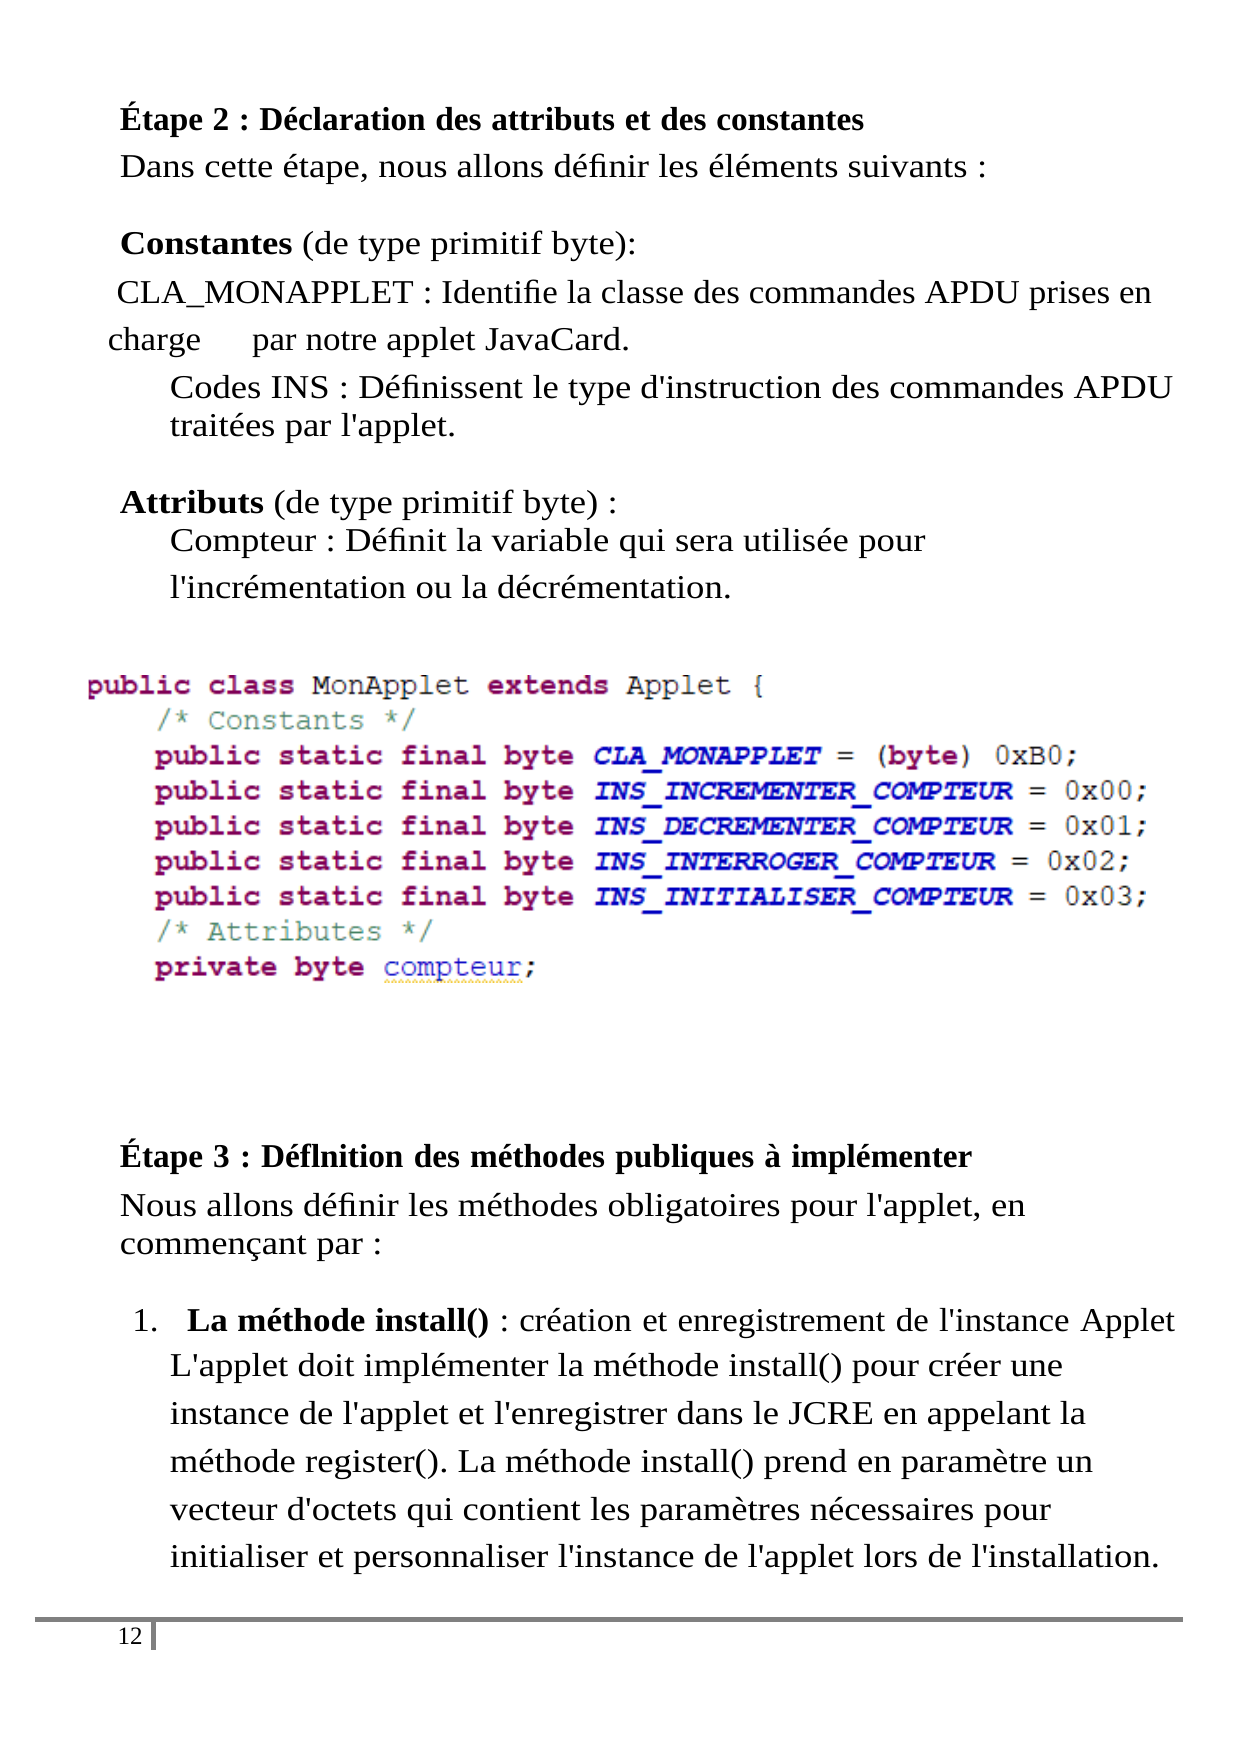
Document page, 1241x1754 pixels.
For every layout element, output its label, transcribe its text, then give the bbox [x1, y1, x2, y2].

text Attributs (de type primitif byte) : [119, 482, 1194, 521]
text Nous allons déﬁnir les méthodes obligatoires pour l'applet, en commençant par : [119, 1185, 1194, 1262]
text Dans cette étape, nous allons déﬁnir les éléments suivants : [119, 146, 1194, 184]
subtitle Étape 2 : Déclaration des attributs et des constantes [119, 99, 1194, 137]
subtitle Étape 3 : Déflnition des méthodes publiques à implémenter [119, 1136, 1194, 1174]
text 1. La méthode install() : création et enregistrement de l'instance Applet [132, 1301, 1194, 1339]
picture [88, 675, 1146, 983]
text Codes INS : Déﬁnissent le type d'instruction des commandes APDU traitées par l'applet. [169, 367, 1194, 444]
text Compteur : Déﬁnit la variable qui sera utilisée pour l'incrémentation ou la décrémentation. [169, 521, 1155, 605]
text Constantes (de type primitif byte): [119, 223, 1194, 261]
text CLA_MONAPPLET : Identiﬁe la classe des commandes APDU prises en charge par notre applet JavaCard. [108, 273, 1194, 357]
text L'applet doit implémenter la méthode install() pour créer une instance de l'applet et l'enregistrer dans le JCRE en appelant la méthode register(). La méthode install() prend en paramètre un vecteur d'octets qui contient les paramètres nécessaires pour initialiser et personnaliser l'instance de l'applet lors de l'installation. [169, 1345, 1183, 1575]
